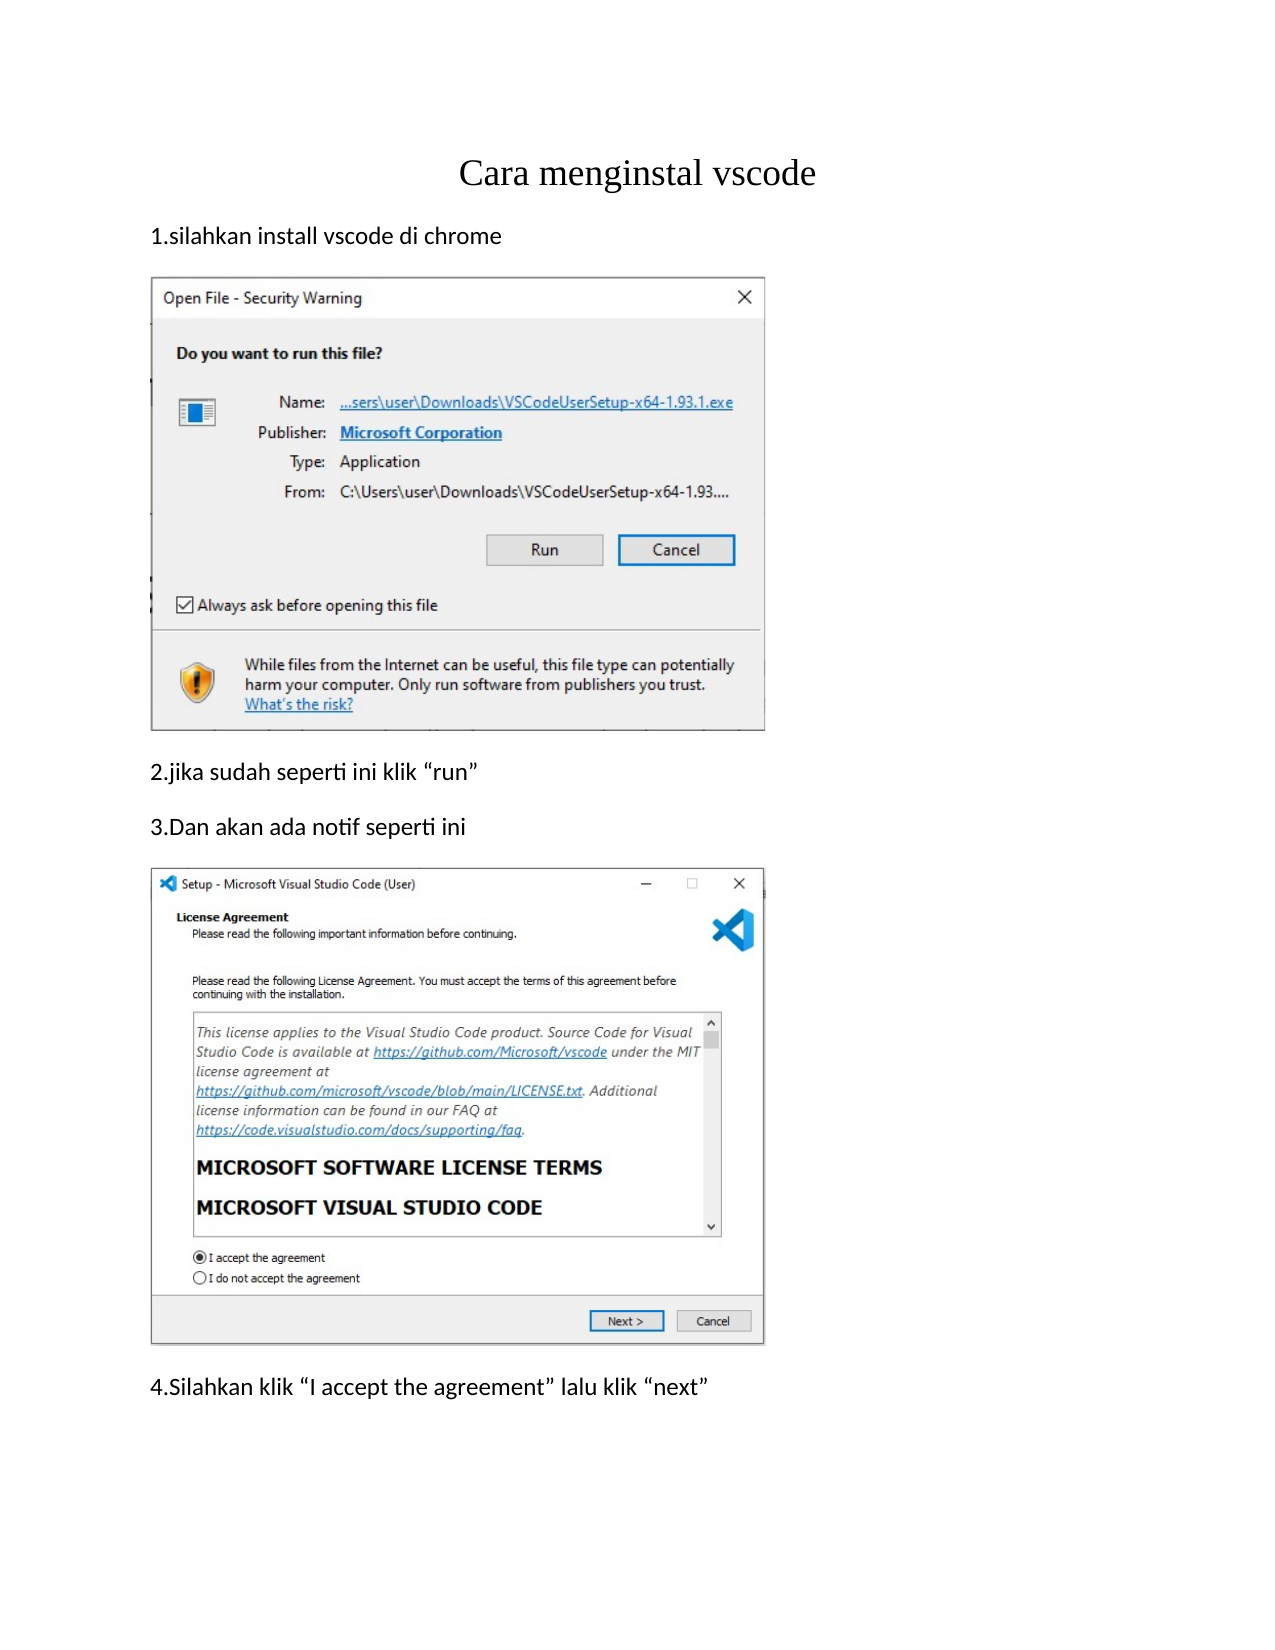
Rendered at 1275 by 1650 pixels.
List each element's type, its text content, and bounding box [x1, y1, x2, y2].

picture [150, 276, 766, 731]
picture [150, 867, 766, 1346]
text 3.Dan akan ada notif seperti ini [150, 812, 1125, 842]
text 4.Silahkan klik “I accept the agreement” lalu klik “next” [150, 1371, 1125, 1401]
text 2.jika sudah seperti ini klik “run” [150, 756, 1125, 786]
text Cara menginstal vscode [150, 150, 1125, 193]
text 1.silahkan install vscode di chrome [150, 220, 1125, 251]
